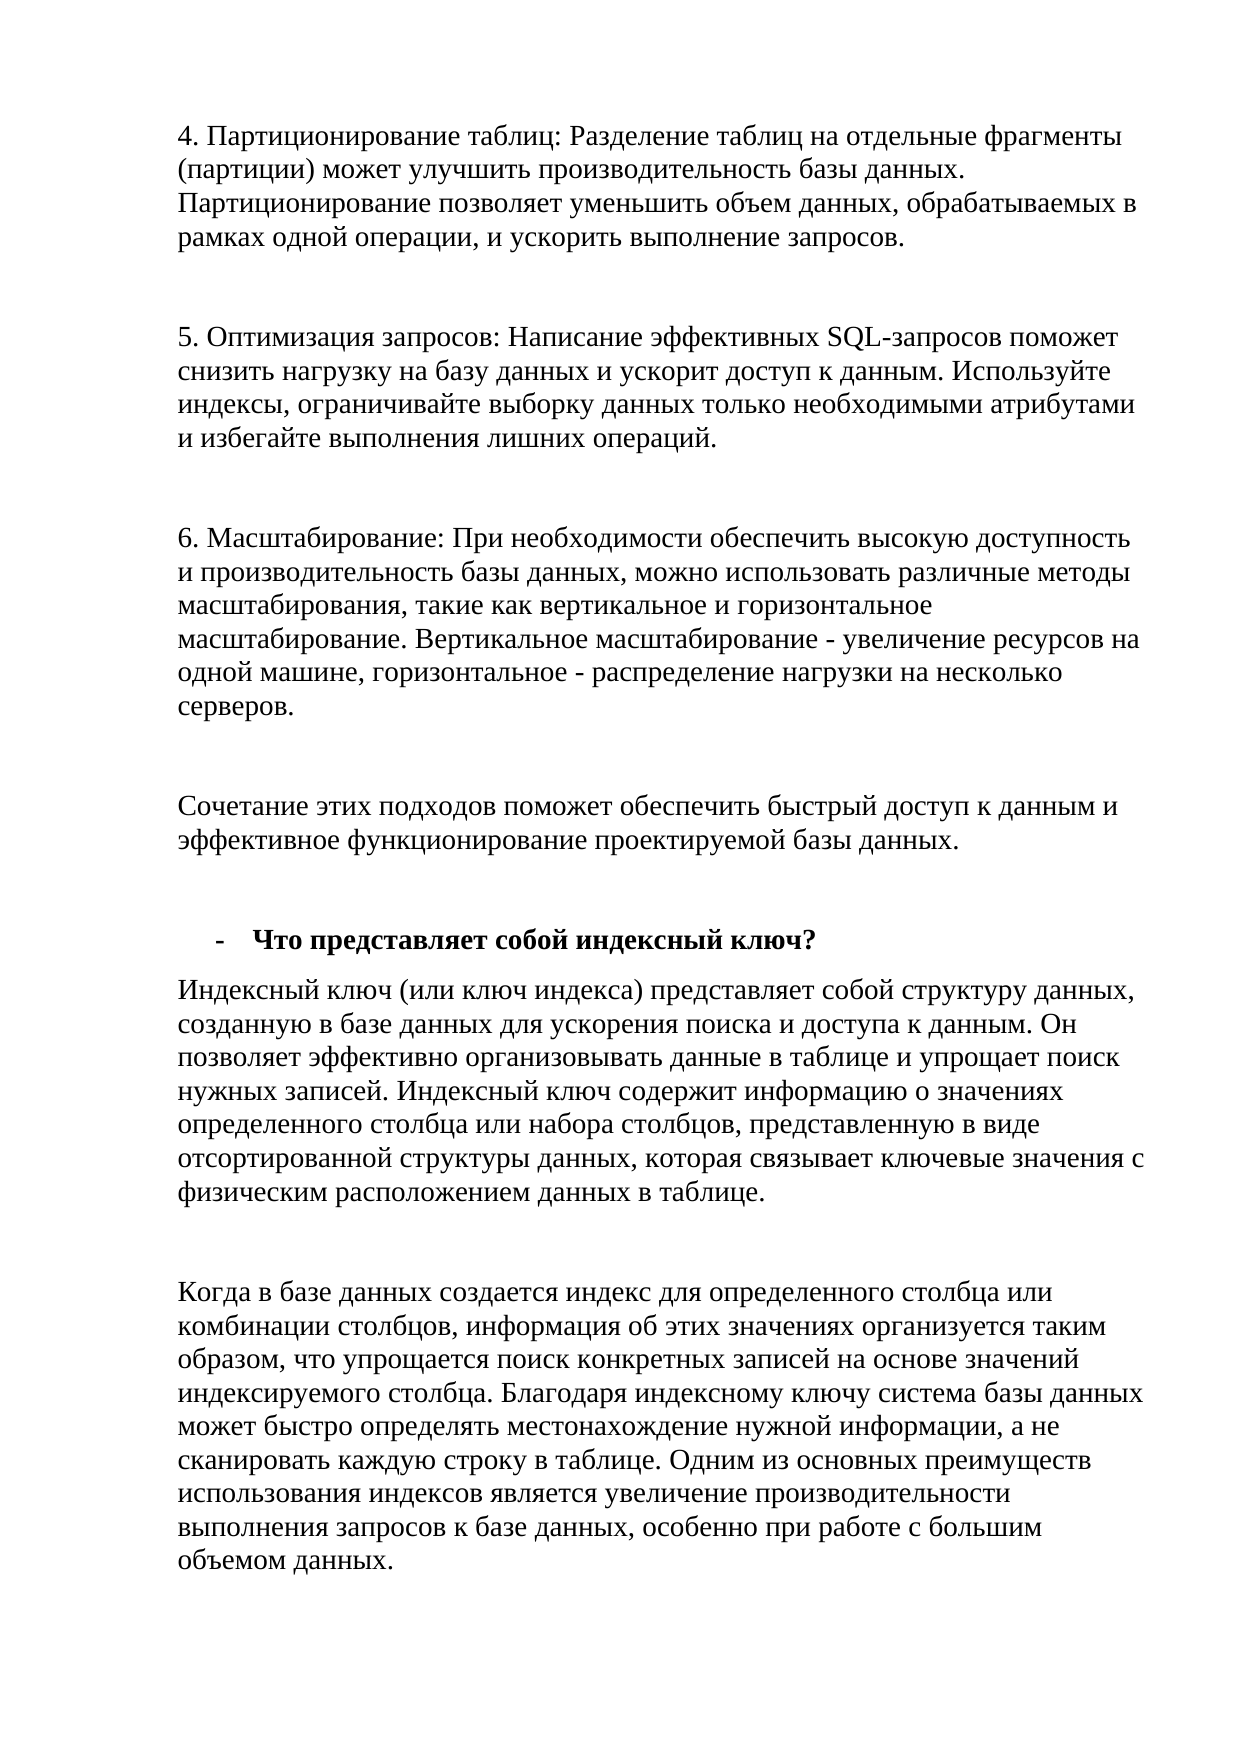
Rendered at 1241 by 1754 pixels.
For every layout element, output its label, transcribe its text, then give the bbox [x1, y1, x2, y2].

text Когда в базе данных создается индекс для определенного столбца или комбинации столбцов, информация об этих значениях организуется таким образом, что упрощается поиск конкретных записей на основе значений индексируемого столбца. Благодаря индексному ключу система базы данных может быстро определять местонахождение нужной информации, а не сканировать каждую строку в таблице. Одним из основных преимуществ использования индексов является увеличение производительности выполнения запросов к базе данных, особенно при работе с большим объемом данных. [177, 1274, 1152, 1576]
text Индексный ключ (или ключ индекса) представляет собой структуру данных, созданную в базе данных для ускорения поиска и доступа к данным. Он позволяет эффективно организовывать данные в таблице и упрощает поиск нужных записей. Индексный ключ содержит информацию о значениях определенного столбца или набора столбцов, представленную в виде отсортированной структуры данных, которая связывает ключевые значения с физическим расположением данных в таблице. [177, 972, 1152, 1207]
list Что представляет собой индексный ключ? [215, 922, 1152, 956]
text 6. Масштабирование: При необходимости обеспечить высокую доступность и производительность базы данных, можно использовать различные методы масштабирования, такие как вертикальное и горизонтальное масштабирование. Вертикальное масштабирование - увеличение ресурсов на одной машине, горизонтальное - распределение нагрузки на несколько серверов. [177, 520, 1152, 721]
text 5. Оптимизация запросов: Написание эффективных SQL-запросов поможет снизить нагрузку на базу данных и ускорит доступ к данным. Используйте индексы, ограничивайте выборку данных только необходимыми атрибутами и избегайте выполнения лишних операций. [177, 319, 1152, 453]
text 4. Партиционирование таблиц: Разделение таблиц на отдельные фрагменты (партиции) может улучшить производительность базы данных. Партиционирование позволяет уменьшить объем данных, обрабатываемых в рамках одной операции, и ускорить выполнение запросов. [177, 118, 1152, 252]
text Сочетание этих подходов поможет обеспечить быстрый доступ к данным и эффективное функционирование проектируемой базы данных. [177, 788, 1152, 855]
